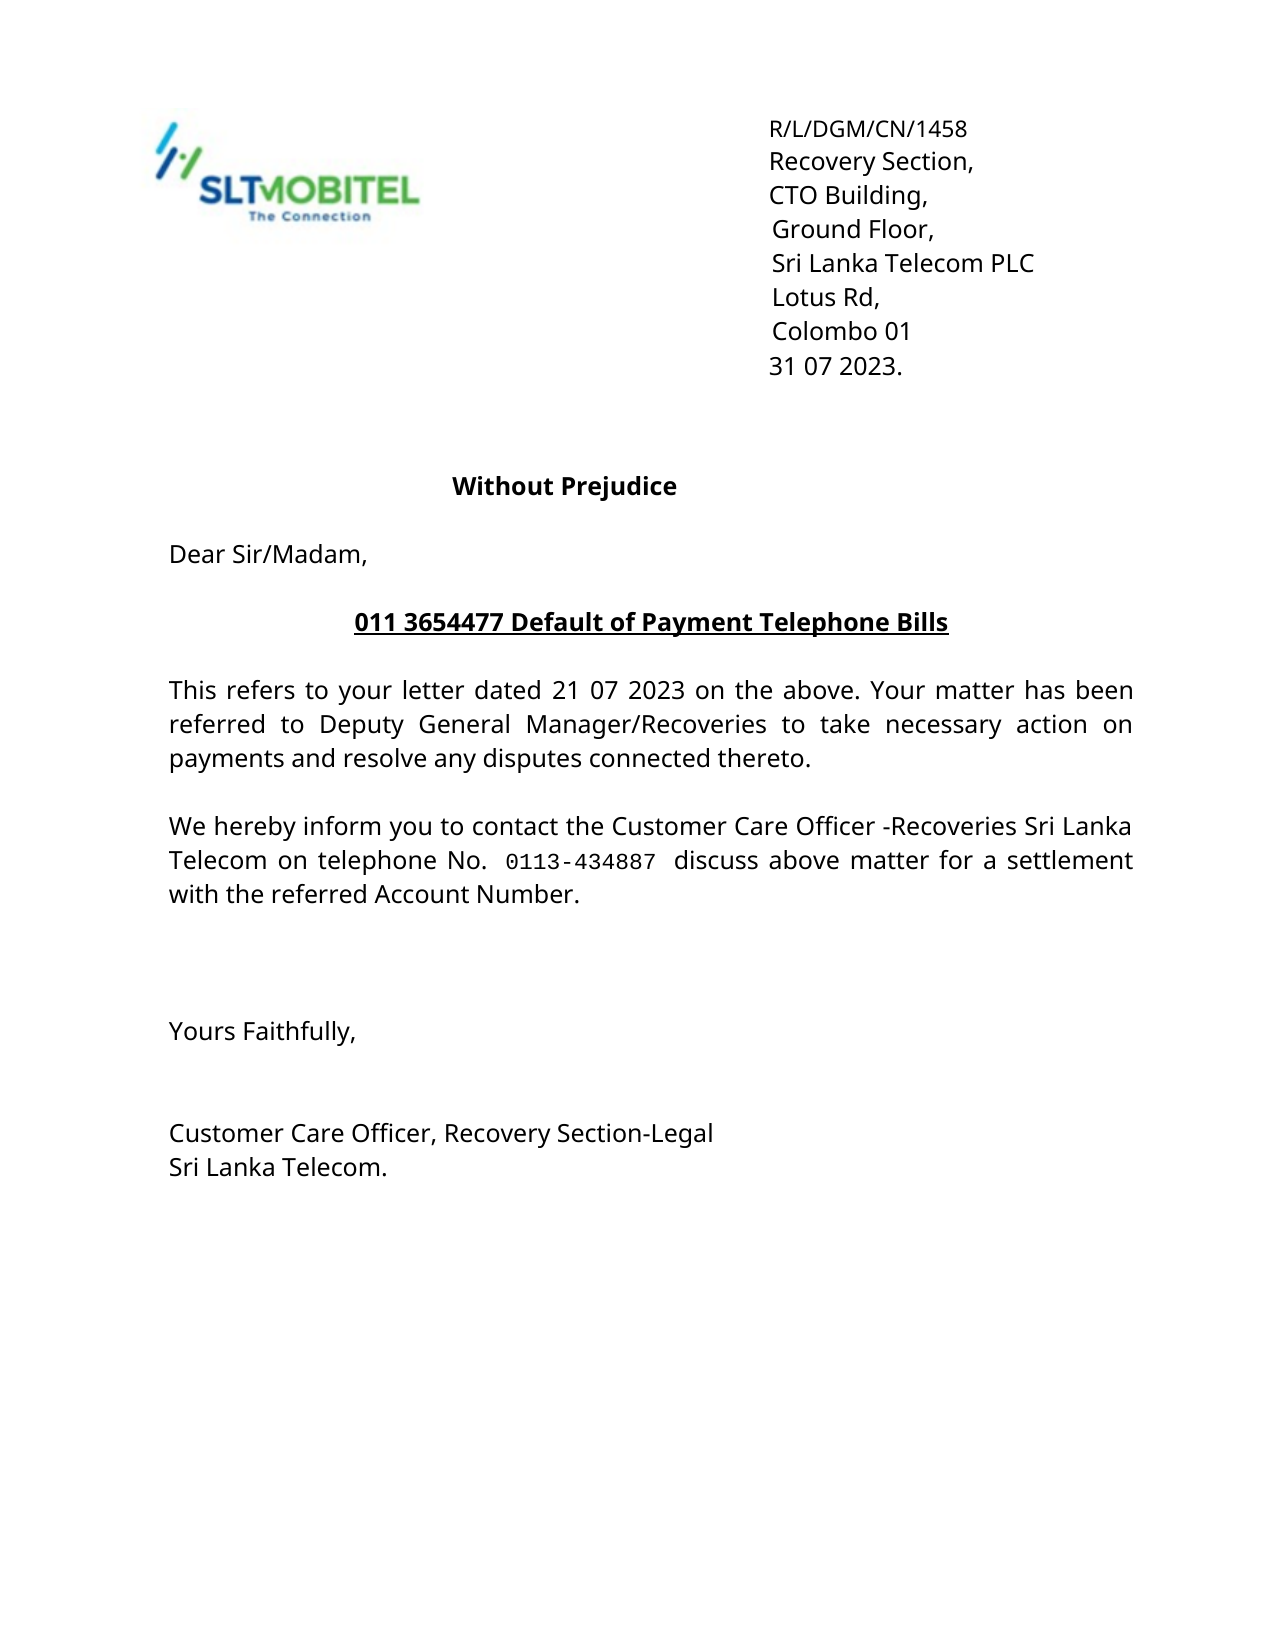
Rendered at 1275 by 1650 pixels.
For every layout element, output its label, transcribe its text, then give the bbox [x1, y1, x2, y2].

text This refers to your letter dated 21 07 2023 on the above. Your matter has been referred to Deputy General Manager/Recoveries to take necessary action on payments and resolve any disputes connected thereto. [169, 672, 1134, 775]
text Yours Faithfully, [169, 1013, 1134, 1047]
text 011 3654477 Default of Payment Telephone Bills [169, 604, 1134, 638]
text R/L/DGM/CN/1458 [694, 112, 1134, 144]
text Lotus Rd, [619, 280, 1134, 314]
text We hereby inform you to contact the Customer Care Officer -Recoveries Sri Lanka Telecom on telephone No. 0113-434887 discuss above matter for a settlement with the referred Account Number. [169, 809, 1134, 911]
text Recovery Section, [694, 144, 1134, 178]
text CTO Building, [619, 178, 1134, 212]
text Sri Lanka Telecom. [169, 1149, 1134, 1183]
text Customer Care Officer, Recovery Section-Legal [169, 1115, 1134, 1149]
text 31 07 2023. [694, 348, 1134, 382]
text Without Prejudice [169, 468, 1134, 502]
text Sri Lanka Telecom PLC [619, 246, 1134, 280]
text Dear Sir/Madam, [169, 536, 1134, 570]
picture [129, 108, 446, 248]
text Ground Floor, [619, 212, 1134, 246]
text Colombo 01 [619, 314, 1134, 348]
